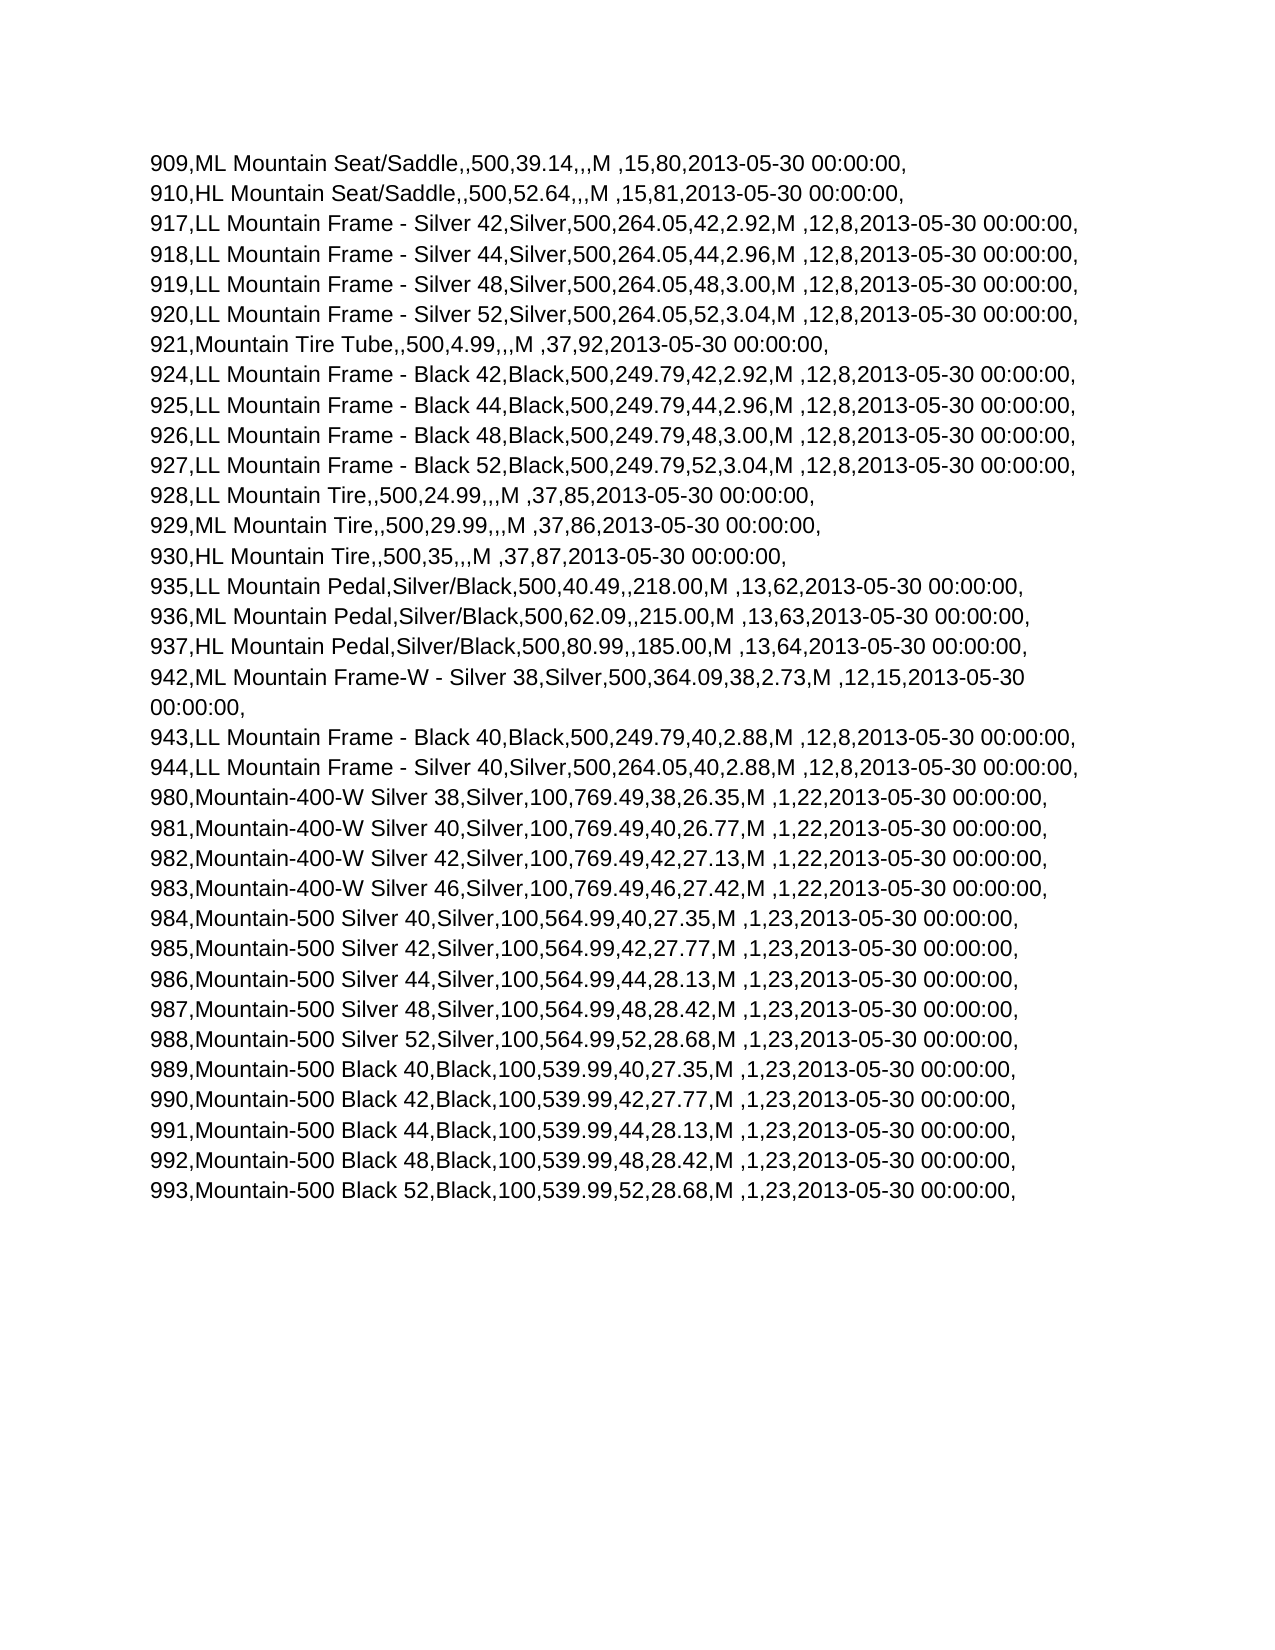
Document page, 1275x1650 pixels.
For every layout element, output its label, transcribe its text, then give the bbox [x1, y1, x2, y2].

text 988,Mountain-500 Silver 52,Silver,100,564.99,52,28.68,M ,1,23,2013-05-30 00:00:00, [150, 1026, 1125, 1052]
text 984,Mountain-500 Silver 40,Silver,100,564.99,40,27.35,M ,1,23,2013-05-30 00:00:00, [150, 905, 1125, 932]
text 928,LL Mountain Tire,,500,24.99,,,M ,37,85,2013-05-30 00:00:00, [150, 482, 1125, 509]
text 986,Mountain-500 Silver 44,Silver,100,564.99,44,28.13,M ,1,23,2013-05-30 00:00:00, [150, 966, 1125, 992]
text 910,HL Mountain Seat/Saddle,,500,52.64,,,M ,15,81,2013-05-30 00:00:00, [150, 180, 1125, 207]
text 936,ML Mountain Pedal,Silver/Black,500,62.09,,215.00,M ,13,63,2013-05-30 00:00:00, [150, 603, 1125, 629]
text 989,Mountain-500 Black 40,Black,100,539.99,40,27.35,M ,1,23,2013-05-30 00:00:00, [150, 1056, 1125, 1083]
text 919,LL Mountain Frame - Silver 48,Silver,500,264.05,48,3.00,M ,12,8,2013-05-30 00:00:00, [150, 271, 1125, 297]
text 909,ML Mountain Seat/Saddle,,500,39.14,,,M ,15,80,2013-05-30 00:00:00, [150, 150, 1125, 176]
text 918,LL Mountain Frame - Silver 44,Silver,500,264.05,44,2.96,M ,12,8,2013-05-30 00:00:00, [150, 241, 1125, 267]
text 991,Mountain-500 Black 44,Black,100,539.99,44,28.13,M ,1,23,2013-05-30 00:00:00, [150, 1117, 1125, 1143]
text 925,LL Mountain Frame - Black 44,Black,500,249.79,44,2.96,M ,12,8,2013-05-30 00:00:00, [150, 392, 1125, 418]
text 924,LL Mountain Frame - Black 42,Black,500,249.79,42,2.92,M ,12,8,2013-05-30 00:00:00, [150, 361, 1125, 388]
text 930,HL Mountain Tire,,500,35,,,M ,37,87,2013-05-30 00:00:00, [150, 543, 1125, 569]
text 917,LL Mountain Frame - Silver 42,Silver,500,264.05,42,2.92,M ,12,8,2013-05-30 00:00:00, [150, 210, 1125, 237]
text 943,LL Mountain Frame - Black 40,Black,500,249.79,40,2.88,M ,12,8,2013-05-30 00:00:00, [150, 724, 1125, 750]
text 921,Mountain Tire Tube,,500,4.99,,,M ,37,92,2013-05-30 00:00:00, [150, 331, 1125, 358]
text 992,Mountain-500 Black 48,Black,100,539.99,48,28.42,M ,1,23,2013-05-30 00:00:00, [150, 1147, 1125, 1173]
text 935,LL Mountain Pedal,Silver/Black,500,40.49,,218.00,M ,13,62,2013-05-30 00:00:00, [150, 573, 1125, 599]
text 920,LL Mountain Frame - Silver 52,Silver,500,264.05,52,3.04,M ,12,8,2013-05-30 00:00:00, [150, 301, 1125, 327]
text 981,Mountain-400-W Silver 40,Silver,100,769.49,40,26.77,M ,1,22,2013-05-30 00:00:00, [150, 814, 1125, 841]
text 987,Mountain-500 Silver 48,Silver,100,564.99,48,28.42,M ,1,23,2013-05-30 00:00:00, [150, 996, 1125, 1022]
text 985,Mountain-500 Silver 42,Silver,100,564.99,42,27.77,M ,1,23,2013-05-30 00:00:00, [150, 935, 1125, 962]
text 993,Mountain-500 Black 52,Black,100,539.99,52,28.68,M ,1,23,2013-05-30 00:00:00, [150, 1177, 1125, 1203]
text 927,LL Mountain Frame - Black 52,Black,500,249.79,52,3.04,M ,12,8,2013-05-30 00:00:00, [150, 452, 1125, 478]
text 929,ML Mountain Tire,,500,29.99,,,M ,37,86,2013-05-30 00:00:00, [150, 512, 1125, 539]
text 942,ML Mountain Frame-W - Silver 38,Silver,500,364.09,38,2.73,M ,12,15,2013-05-30 00:00:00, [150, 663, 1125, 720]
text 944,LL Mountain Frame - Silver 40,Silver,500,264.05,40,2.88,M ,12,8,2013-05-30 00:00:00, [150, 754, 1125, 781]
text 982,Mountain-400-W Silver 42,Silver,100,769.49,42,27.13,M ,1,22,2013-05-30 00:00:00, [150, 845, 1125, 871]
text 983,Mountain-400-W Silver 46,Silver,100,769.49,46,27.42,M ,1,22,2013-05-30 00:00:00, [150, 875, 1125, 901]
text 990,Mountain-500 Black 42,Black,100,539.99,42,27.77,M ,1,23,2013-05-30 00:00:00, [150, 1086, 1125, 1113]
text 926,LL Mountain Frame - Black 48,Black,500,249.79,48,3.00,M ,12,8,2013-05-30 00:00:00, [150, 422, 1125, 448]
text 937,HL Mountain Pedal,Silver/Black,500,80.99,,185.00,M ,13,64,2013-05-30 00:00:00, [150, 633, 1125, 660]
text 980,Mountain-400-W Silver 38,Silver,100,769.49,38,26.35,M ,1,22,2013-05-30 00:00:00, [150, 784, 1125, 811]
